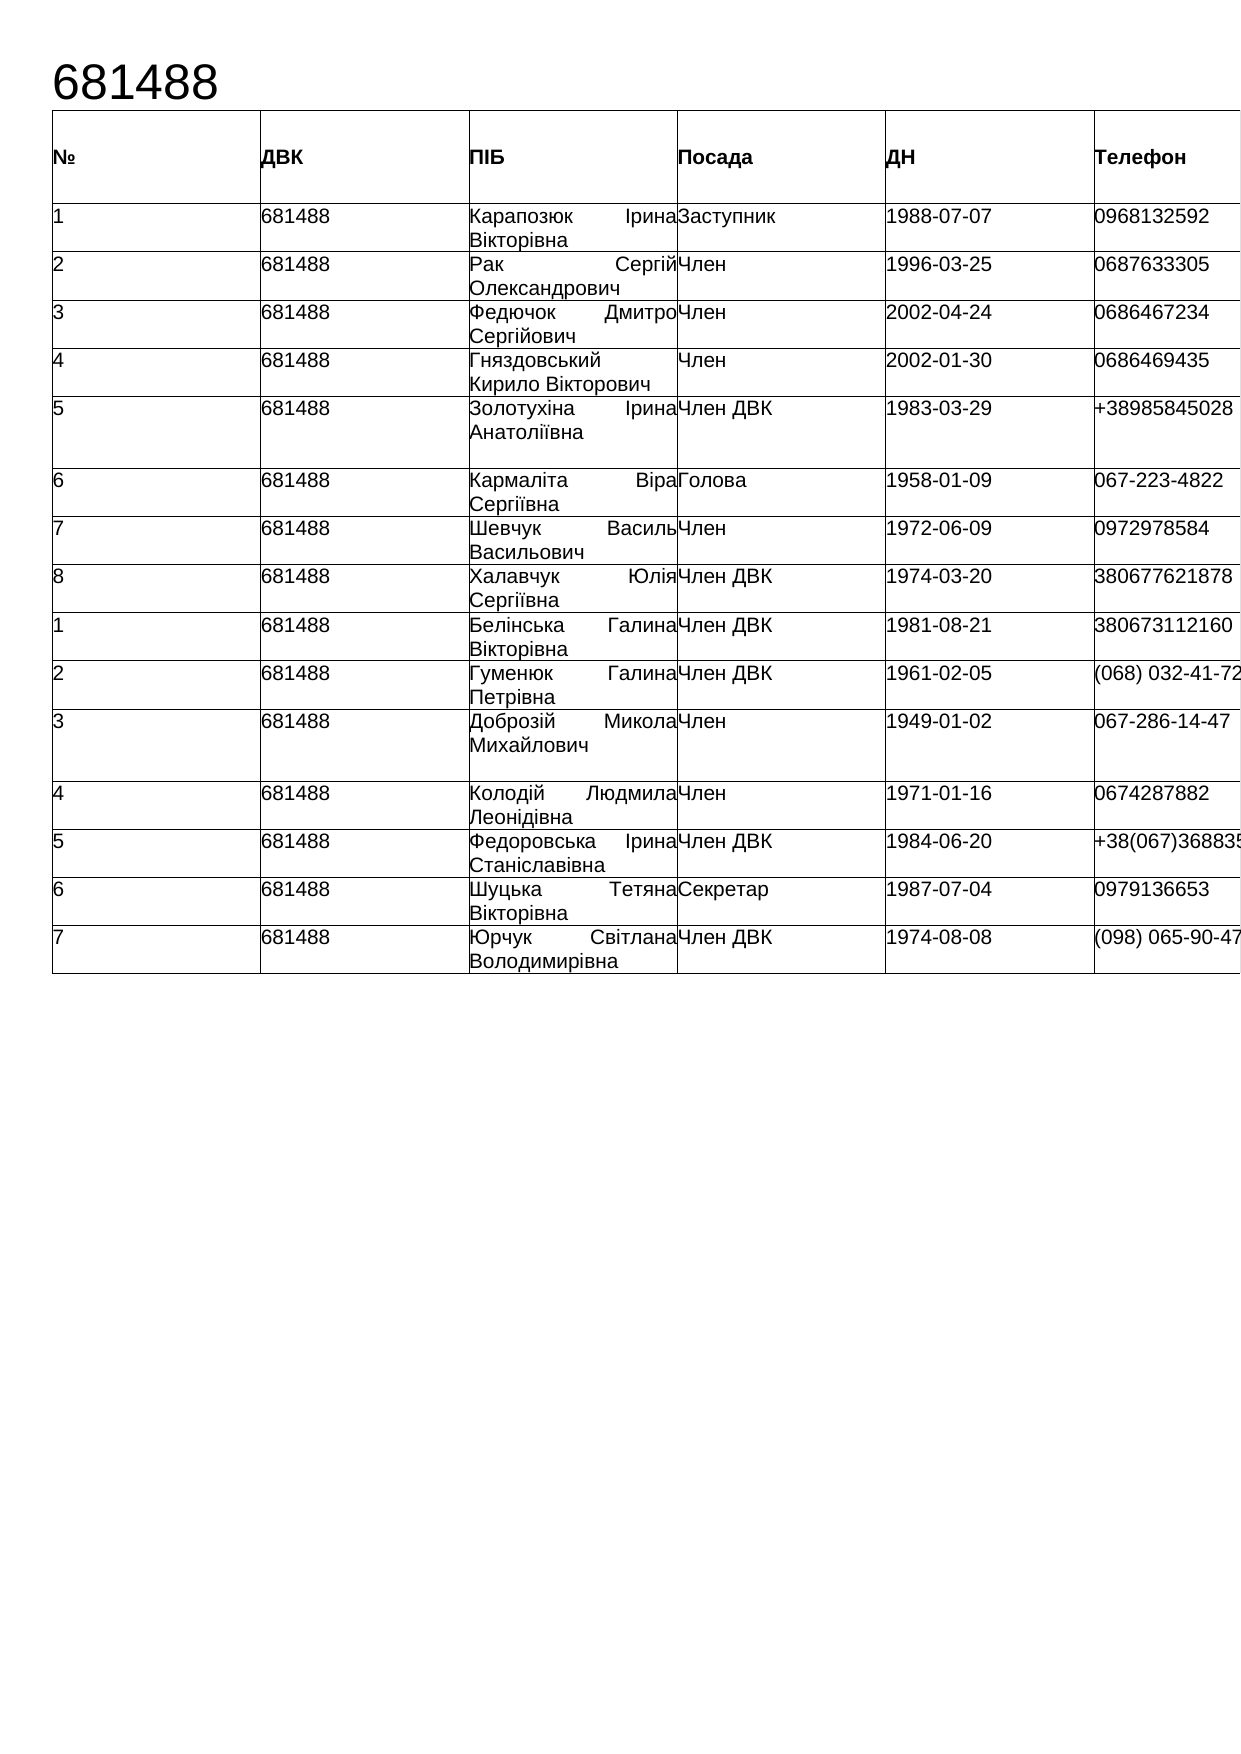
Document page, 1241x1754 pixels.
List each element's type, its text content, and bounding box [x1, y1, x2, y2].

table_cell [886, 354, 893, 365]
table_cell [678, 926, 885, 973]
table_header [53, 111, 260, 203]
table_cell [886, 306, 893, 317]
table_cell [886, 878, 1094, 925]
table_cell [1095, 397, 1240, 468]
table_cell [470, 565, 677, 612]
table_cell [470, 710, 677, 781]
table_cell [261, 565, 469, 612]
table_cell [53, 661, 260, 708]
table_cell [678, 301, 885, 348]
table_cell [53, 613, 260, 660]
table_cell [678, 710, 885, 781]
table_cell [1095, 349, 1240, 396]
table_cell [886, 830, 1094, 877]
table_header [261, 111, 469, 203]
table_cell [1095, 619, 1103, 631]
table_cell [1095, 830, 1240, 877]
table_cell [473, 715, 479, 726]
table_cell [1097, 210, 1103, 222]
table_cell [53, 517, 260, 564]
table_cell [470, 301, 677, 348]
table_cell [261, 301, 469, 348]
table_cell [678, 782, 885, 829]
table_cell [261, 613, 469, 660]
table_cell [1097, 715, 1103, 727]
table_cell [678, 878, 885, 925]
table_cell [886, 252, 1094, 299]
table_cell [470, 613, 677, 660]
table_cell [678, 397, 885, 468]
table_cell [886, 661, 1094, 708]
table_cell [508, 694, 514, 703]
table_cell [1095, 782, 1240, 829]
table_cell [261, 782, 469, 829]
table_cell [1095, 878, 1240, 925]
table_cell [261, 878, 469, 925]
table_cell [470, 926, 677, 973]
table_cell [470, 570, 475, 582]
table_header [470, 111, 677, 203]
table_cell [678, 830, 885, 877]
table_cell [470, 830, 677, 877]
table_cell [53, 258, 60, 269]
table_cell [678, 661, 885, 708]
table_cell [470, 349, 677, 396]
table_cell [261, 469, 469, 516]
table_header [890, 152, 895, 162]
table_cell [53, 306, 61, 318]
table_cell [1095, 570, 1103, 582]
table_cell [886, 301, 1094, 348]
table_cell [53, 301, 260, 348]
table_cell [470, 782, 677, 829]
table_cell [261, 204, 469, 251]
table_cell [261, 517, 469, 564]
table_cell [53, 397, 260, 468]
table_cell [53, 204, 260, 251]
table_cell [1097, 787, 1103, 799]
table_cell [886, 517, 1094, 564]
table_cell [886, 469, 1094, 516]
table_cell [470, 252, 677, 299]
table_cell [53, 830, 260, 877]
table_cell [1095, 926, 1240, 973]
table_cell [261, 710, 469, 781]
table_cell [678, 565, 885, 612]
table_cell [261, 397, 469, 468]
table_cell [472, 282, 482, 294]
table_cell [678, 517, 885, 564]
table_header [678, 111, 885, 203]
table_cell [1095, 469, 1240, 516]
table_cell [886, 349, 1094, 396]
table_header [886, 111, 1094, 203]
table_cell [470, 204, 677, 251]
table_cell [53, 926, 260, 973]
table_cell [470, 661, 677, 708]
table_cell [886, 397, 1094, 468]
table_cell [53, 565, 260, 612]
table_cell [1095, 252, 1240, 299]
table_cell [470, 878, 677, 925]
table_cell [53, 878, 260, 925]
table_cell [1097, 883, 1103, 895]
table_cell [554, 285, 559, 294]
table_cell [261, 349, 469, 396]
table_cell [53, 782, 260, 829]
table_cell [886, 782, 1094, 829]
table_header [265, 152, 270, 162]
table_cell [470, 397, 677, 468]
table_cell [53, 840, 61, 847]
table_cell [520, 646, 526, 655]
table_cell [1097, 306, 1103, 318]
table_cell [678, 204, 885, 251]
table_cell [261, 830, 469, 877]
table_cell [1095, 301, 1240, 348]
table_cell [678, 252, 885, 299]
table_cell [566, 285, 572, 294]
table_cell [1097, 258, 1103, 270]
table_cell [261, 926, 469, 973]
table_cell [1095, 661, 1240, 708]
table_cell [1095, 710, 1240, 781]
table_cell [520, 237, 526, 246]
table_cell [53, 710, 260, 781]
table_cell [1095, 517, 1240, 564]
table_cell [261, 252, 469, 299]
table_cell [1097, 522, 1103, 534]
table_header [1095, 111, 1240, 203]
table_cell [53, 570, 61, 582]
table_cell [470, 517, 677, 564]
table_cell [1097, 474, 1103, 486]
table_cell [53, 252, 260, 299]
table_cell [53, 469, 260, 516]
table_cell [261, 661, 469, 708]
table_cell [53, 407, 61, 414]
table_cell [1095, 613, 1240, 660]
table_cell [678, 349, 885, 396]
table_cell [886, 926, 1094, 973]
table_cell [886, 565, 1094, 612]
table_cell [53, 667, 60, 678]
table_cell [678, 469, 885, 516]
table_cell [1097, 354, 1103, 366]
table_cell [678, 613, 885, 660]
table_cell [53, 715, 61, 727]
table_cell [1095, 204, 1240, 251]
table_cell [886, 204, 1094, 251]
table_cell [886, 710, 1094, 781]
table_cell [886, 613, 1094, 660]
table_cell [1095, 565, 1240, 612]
text 681488 [52, 52, 1188, 109]
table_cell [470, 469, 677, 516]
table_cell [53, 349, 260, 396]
